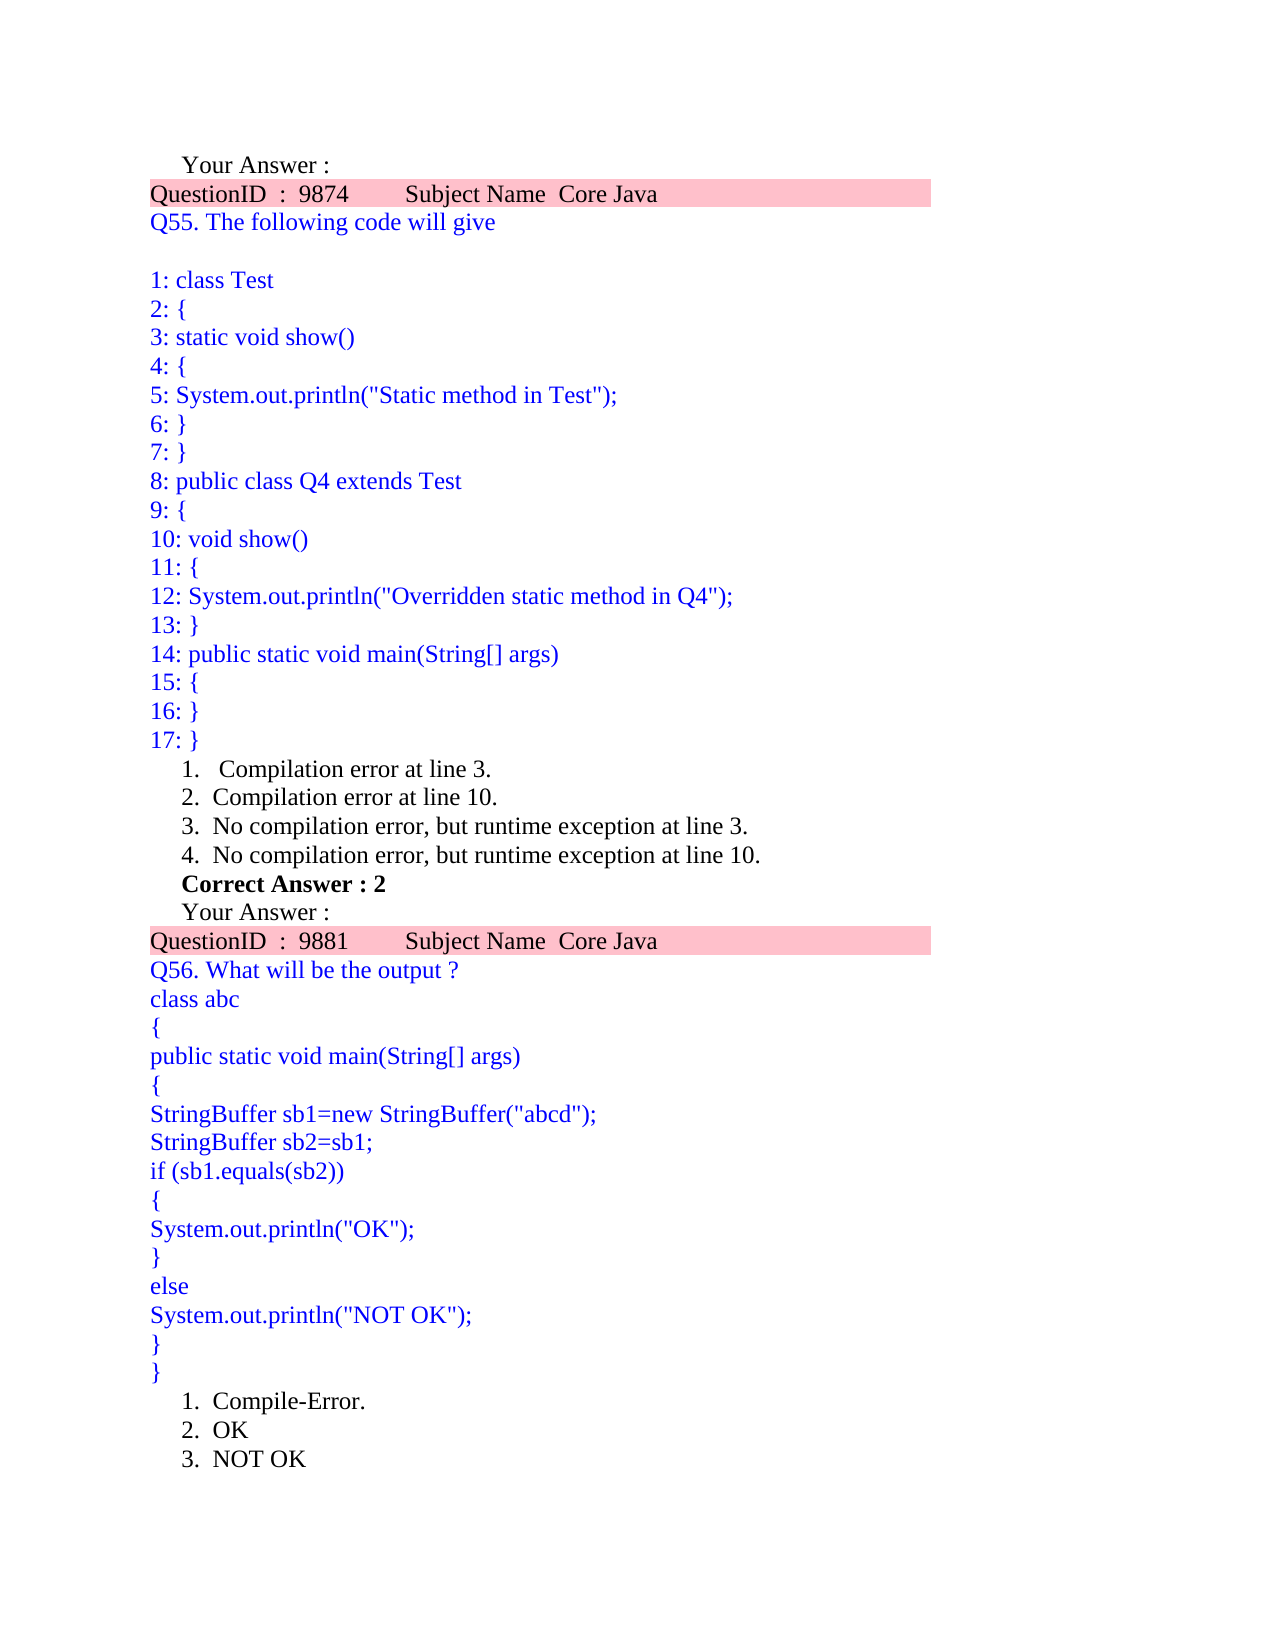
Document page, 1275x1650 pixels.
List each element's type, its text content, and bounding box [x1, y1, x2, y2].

table_cell Q55. The following code will give 1: class Test 2: { 3: static void show() 4: { 5: System.out.println("Static method in Test"); 6: } 7: } 8: public class Q4 extends Test 9: { 10: void show() 11: { 12: System.out.println("Overridden static method in Q4"); 13: } 14: public static void main(String[] args) 15: { 16: } 17: } [150, 208, 931, 754]
table_cell Correct Answer : 2 [150, 869, 931, 897]
table_cell QuestionID : 9881 Subject Name Core Java [150, 926, 931, 955]
table_cell 2. Compilation error at line 10. [150, 783, 931, 811]
table_cell 3. NOT OK [150, 1444, 931, 1472]
table_cell Your Answer : [150, 150, 931, 179]
table_cell 1. Compilation error at line 3. [150, 754, 931, 782]
table_cell 1. Compile-Error. [150, 1386, 931, 1415]
table_cell QuestionID : 9874 Subject Name Core Java [150, 179, 931, 207]
table_cell Q56. What will be the output ? class abc { public static void main(String[] args) { StringBuffer sb1=new StringBuffer("abcd"); StringBuffer sb2=sb1; if (sb1.equals(sb2)) { System.out.println("OK"); } else System.out.println("NOT OK"); } } [150, 955, 931, 1386]
table_cell 2. OK [150, 1415, 931, 1444]
table_cell 3. No compilation error, but runtime exception at line 3. [150, 811, 931, 840]
table_cell Your Answer : [150, 898, 931, 926]
table_cell 4. No compilation error, but runtime exception at line 10. [150, 840, 931, 869]
